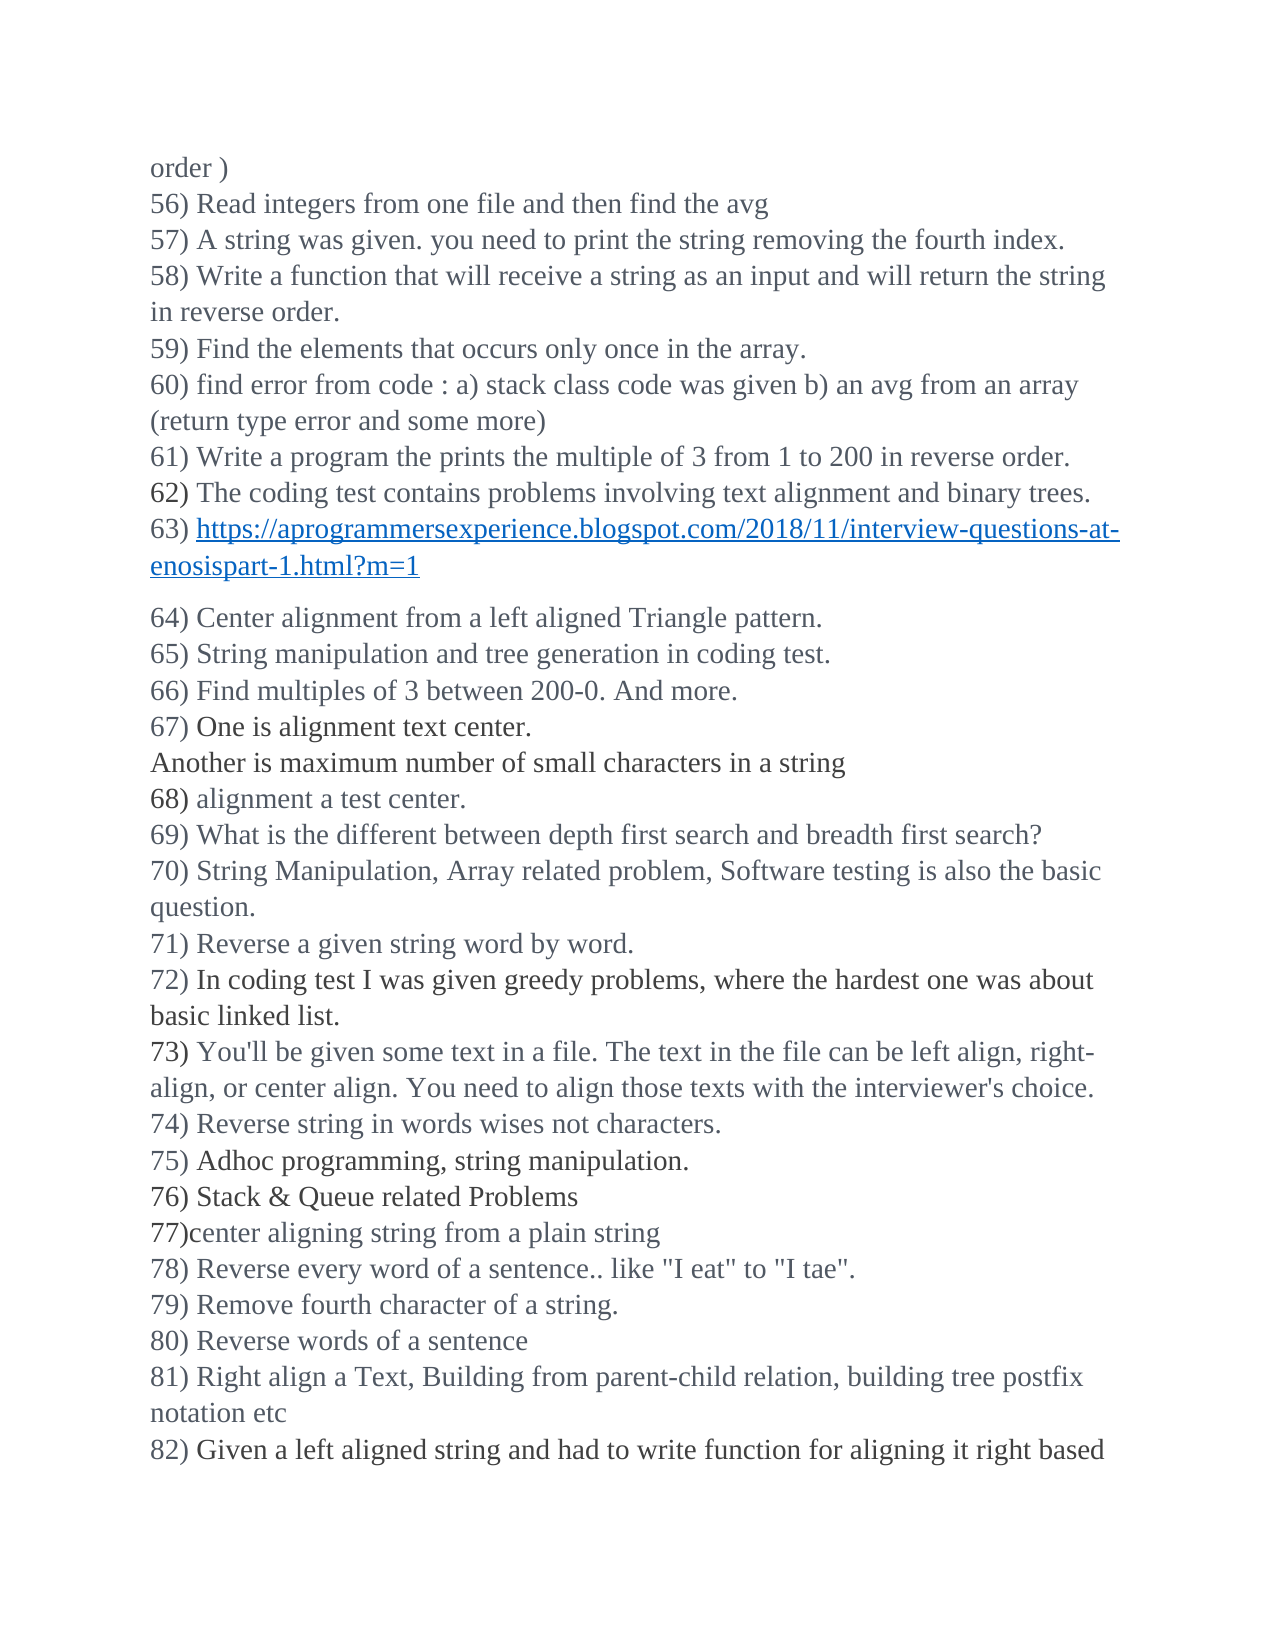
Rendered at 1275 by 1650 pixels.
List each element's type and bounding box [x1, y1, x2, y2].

text [150, 600, 1125, 1465]
text [150, 150, 1125, 581]
